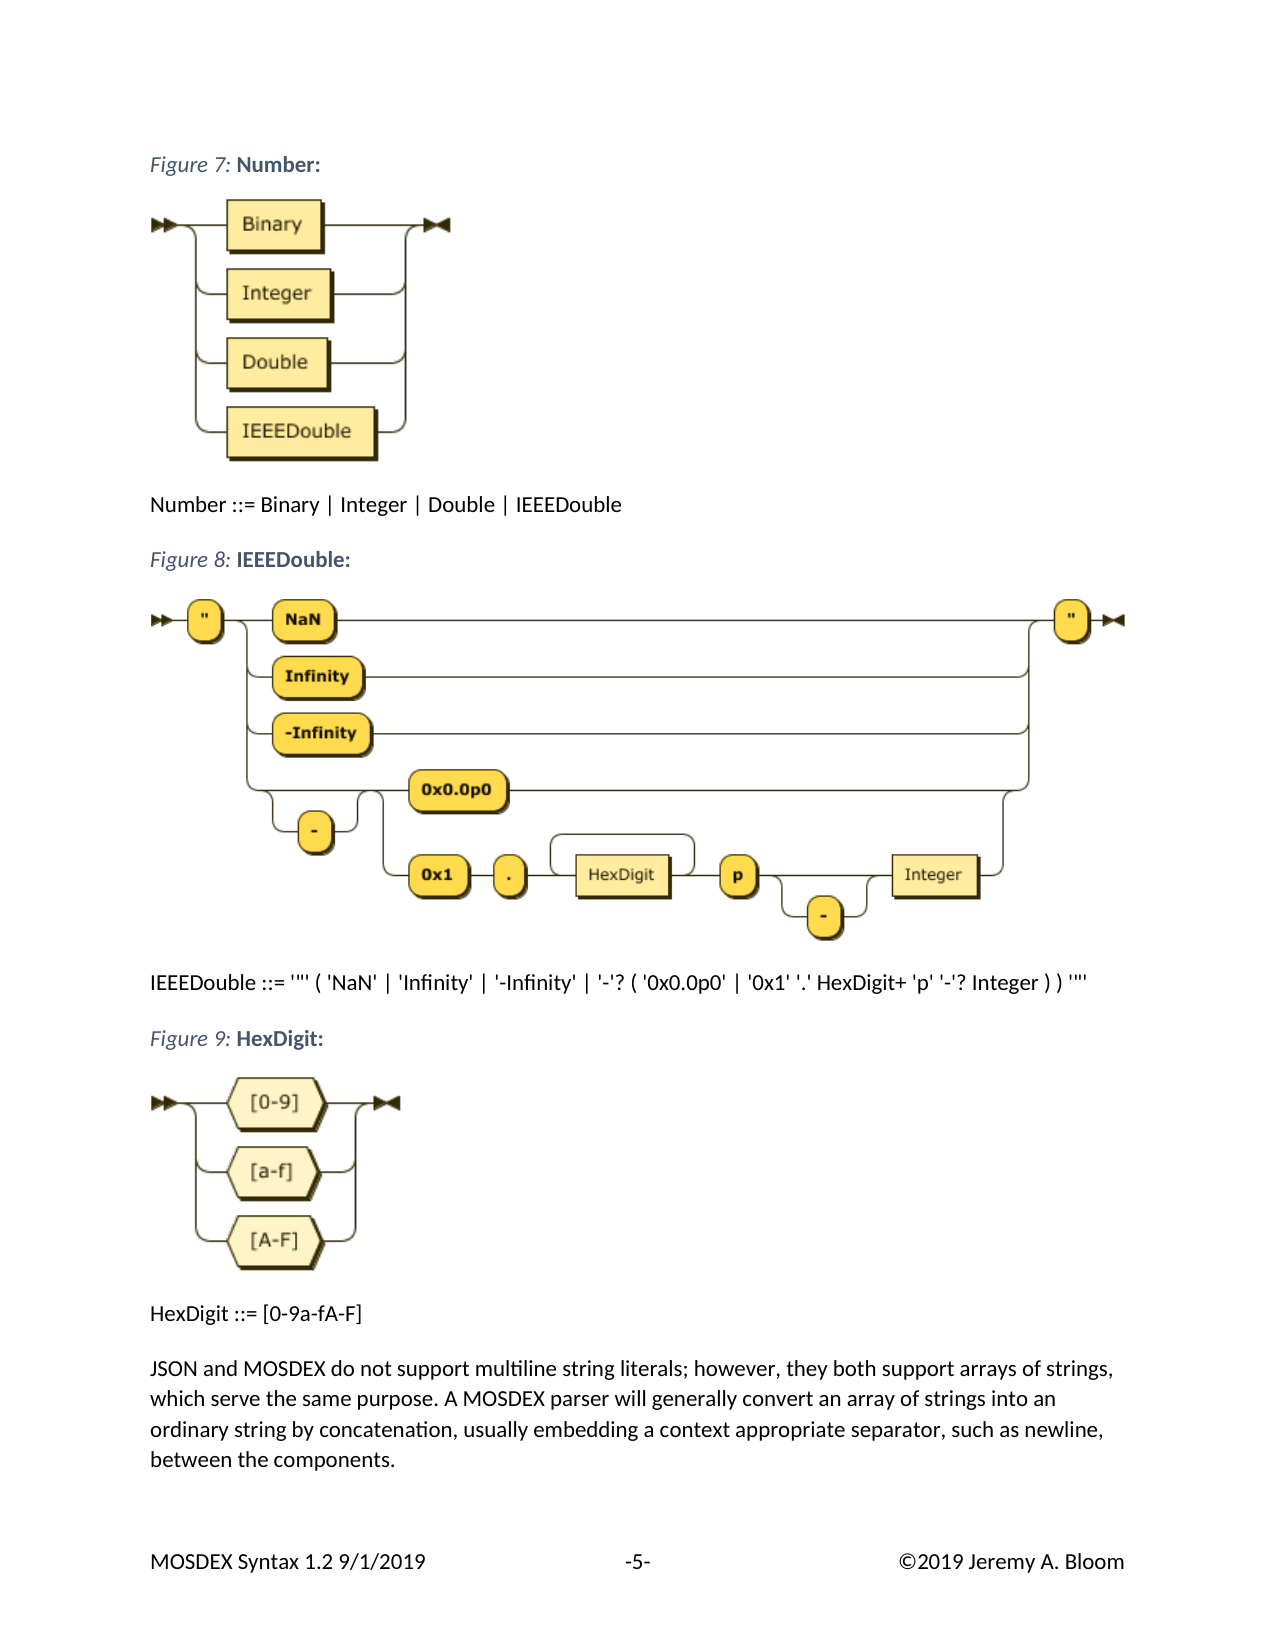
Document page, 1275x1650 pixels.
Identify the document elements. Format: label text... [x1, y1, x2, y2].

picture [150, 1076, 402, 1272]
text HexDigit ::= [0-9a-fA-F] [150, 1299, 1125, 1327]
picture [150, 598, 1125, 942]
text IEEEDouble ::= '"' ( 'NaN' | 'Infinity' | '-Infinity' | '-'? ( '0x0.0p0' | '0x1' '.' HexDigit+ 'p' '-'? Integer ) ) '"' [150, 968, 1125, 996]
text Figure 7: Number: [150, 150, 1125, 178]
text Figure 9: HexDigit: [150, 1024, 1125, 1052]
picture [150, 198, 452, 463]
text Figure 8: IEEEDouble: [150, 545, 1125, 573]
text JSON and MOSDEX do not support multiline string literals; however, they both support arrays of strings, which serve the same purpose. A MOSDEX parser will generally convert an array of strings into an ordinary string by concatenation, usually embedding a context appropriate separator, such as newline, between the components. [150, 1354, 1125, 1473]
text Number ::= Binary | Integer | Double | IEEEDouble [150, 490, 1125, 518]
